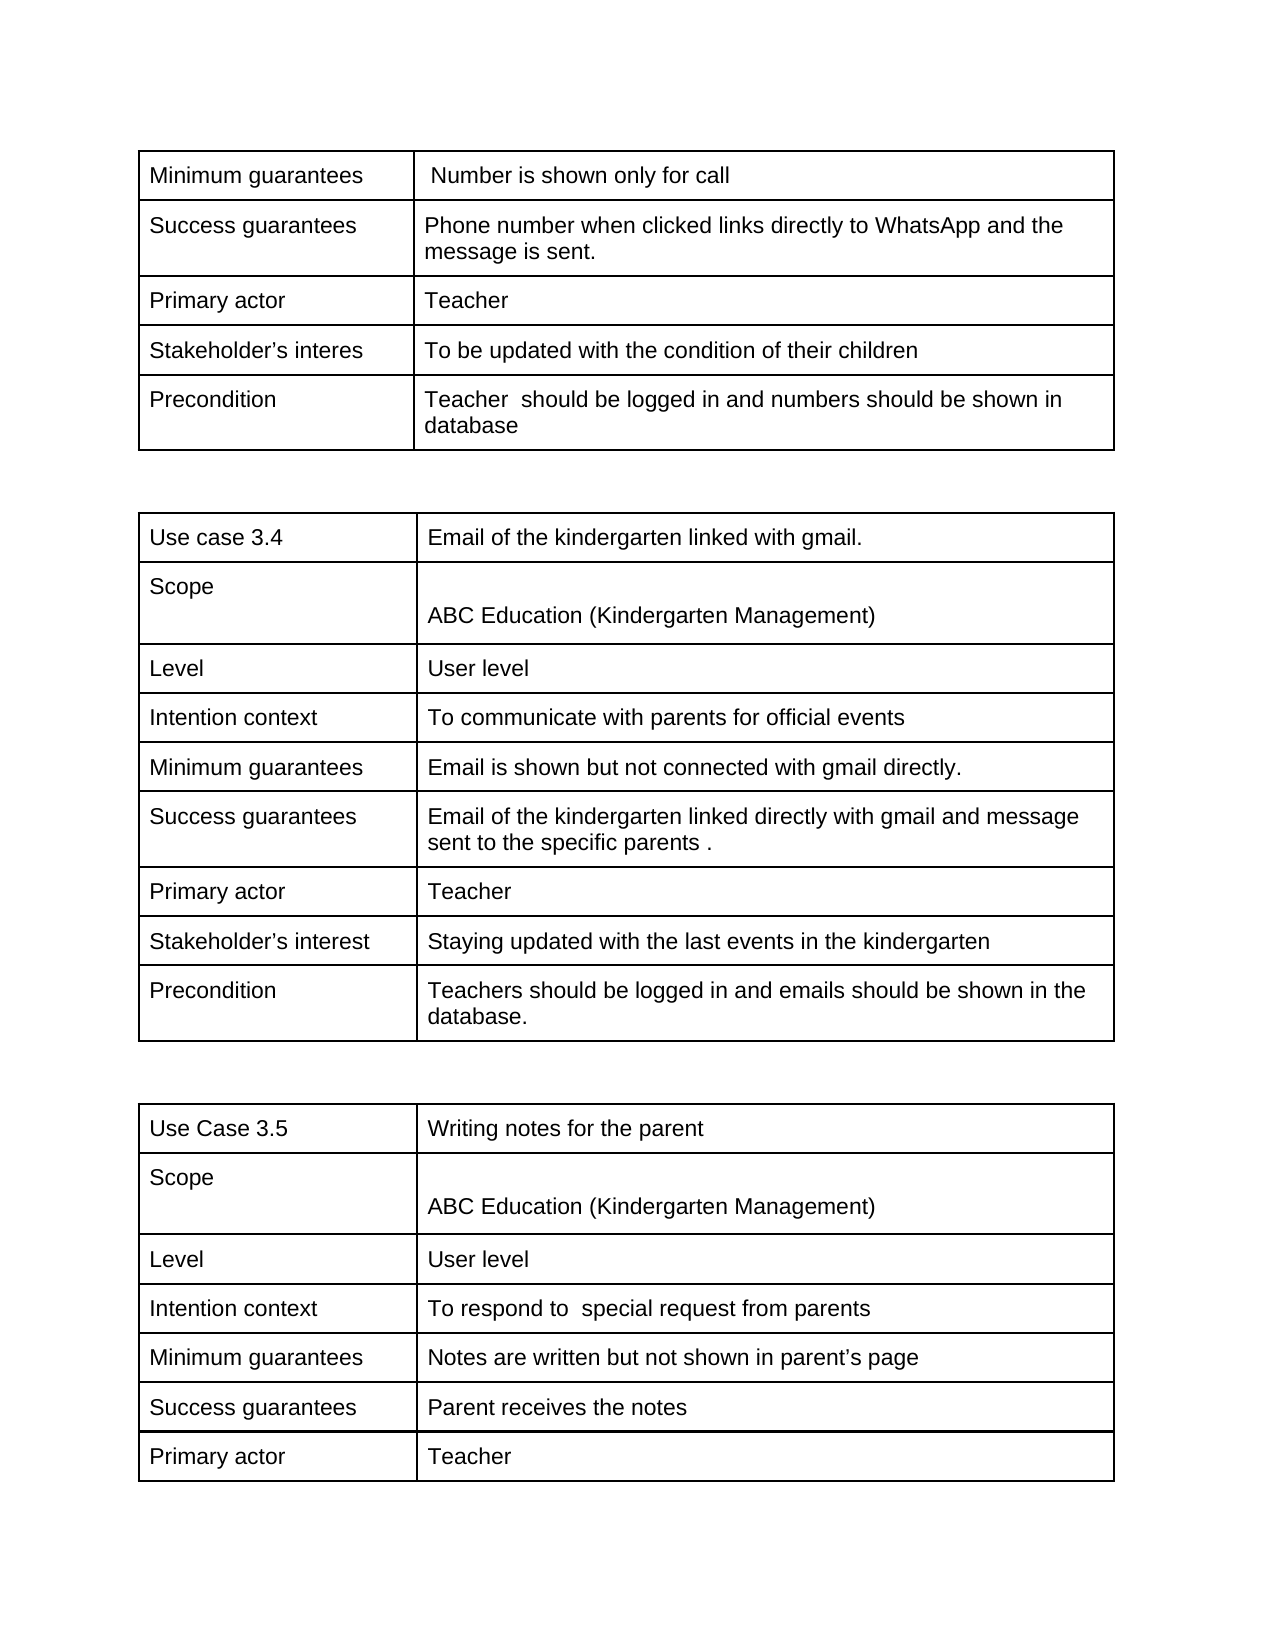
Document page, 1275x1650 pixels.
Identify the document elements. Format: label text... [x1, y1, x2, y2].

table_header Email of the kindergarten linked with gmail. [418, 514, 1113, 561]
table_cell Intention context [140, 1285, 416, 1332]
table_cell User level [418, 1235, 1113, 1283]
table_cell Teacher should be logged in and numbers should be shown in database [415, 376, 1113, 449]
table_cell Email is shown but not connected with gmail directly. [418, 743, 1113, 790]
table_cell Minimum guarantees [140, 152, 413, 199]
table_cell To communicate with parents for official events [418, 694, 1113, 741]
table_cell Staying updated with the last events in the kindergarten [418, 917, 1113, 964]
table_cell Minimum guarantees [140, 1334, 416, 1381]
table_header Use Case 3.5 [140, 1105, 416, 1152]
table_cell Intention context [140, 694, 416, 741]
table_cell Teachers should be logged in and emails should be shown in the database. [418, 966, 1113, 1040]
table_cell To respond to special request from parents [418, 1285, 1113, 1332]
table_cell Level [140, 1235, 416, 1283]
table_cell Success guarantees [140, 1383, 416, 1430]
table_cell Minimum guarantees [140, 743, 416, 790]
table_cell Stakeholder’s interest [140, 917, 416, 964]
table_cell Precondition [140, 966, 416, 1040]
table_cell User level [418, 645, 1113, 692]
table_cell Email of the kindergarten linked directly with gmail and message sent to the specific parents . [418, 792, 1113, 866]
table_cell Number is shown only for call [415, 152, 1113, 199]
table_cell ABC Education (Kindergarten Management) [418, 1154, 1113, 1233]
table_cell Success guarantees [140, 201, 413, 275]
table_cell Primary actor [140, 868, 416, 915]
table_cell Notes are written but not shown in parent’s page [418, 1334, 1113, 1381]
table_cell Primary actor [140, 1433, 416, 1480]
table_cell Level [140, 645, 416, 692]
table_cell Teacher [415, 277, 1113, 324]
table_cell Phone number when clicked links directly to WhatsApp and the message is sent. [415, 201, 1113, 275]
table_cell Scope [140, 563, 416, 642]
table_cell Teacher [418, 1433, 1113, 1480]
table_cell To be updated with the condition of their children [415, 326, 1113, 373]
table_cell ABC Education (Kindergarten Management) [418, 563, 1113, 642]
table_header Writing notes for the parent [418, 1105, 1113, 1152]
table_cell Parent receives the notes [418, 1383, 1113, 1430]
table_cell Teacher [418, 868, 1113, 915]
table_header Use case 3.4 [140, 514, 416, 561]
table_cell Success guarantees [140, 792, 416, 866]
table_cell Precondition [140, 376, 413, 449]
table_cell Scope [140, 1154, 416, 1233]
table_cell Primary actor [140, 277, 413, 324]
table_cell Stakeholder’s interes [140, 326, 413, 373]
